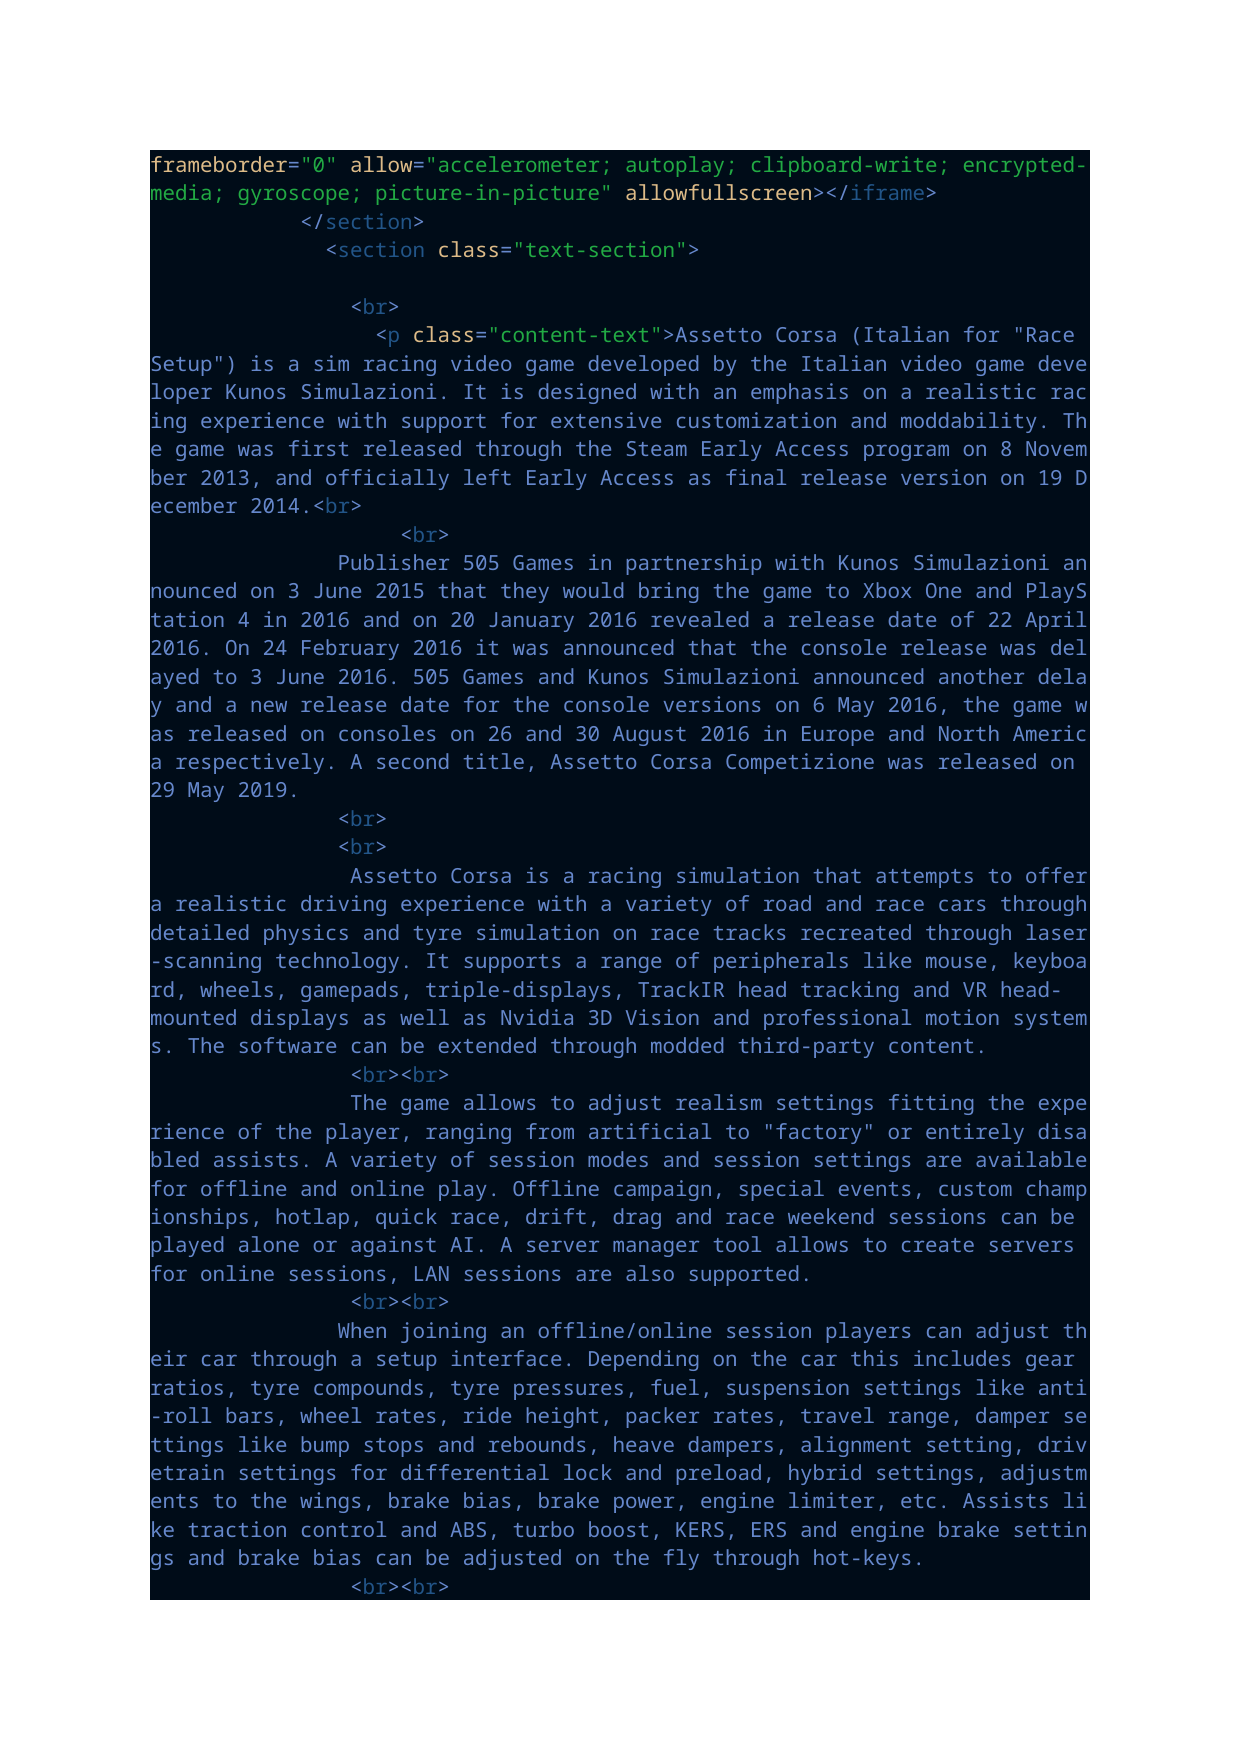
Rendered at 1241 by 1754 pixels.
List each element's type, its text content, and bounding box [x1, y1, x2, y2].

text <br><br> [150, 1572, 1090, 1600]
text <br> [150, 804, 1090, 832]
text The game allows to adjust realism settings fitting the experience of the player, ranging from artificial to "factory" or entirely disabled assists. A variety of session modes and session settings are available for offline and online play. Offline campaign, special events, custom championships, hotlap, quick race, drift, drag and race weekend sessions can be played alone or against AI. A server manager tool allows to create servers for online sessions, LAN sessions are also supported. [150, 1088, 1090, 1287]
text When joining an offline/online session players can adjust their car through a setup interface. Depending on the car this includes gear ratios, tyre compounds, tyre pressures, fuel, suspension settings like anti-roll bars, wheel rates, ride height, packer rates, travel range, damper settings like bump stops and rebounds, heave dampers, alignment setting, drivetrain settings for differential lock and preload, hybrid settings, adjustments to the wings, brake bias, brake power, engine limiter, etc. Assists like traction control and ABS, turbo boost, KERS, ERS and engine brake settings and brake bias can be adjusted on the fly through hot-keys. [150, 1316, 1090, 1572]
text Publisher 505 Games in partnership with Kunos Simulazioni announced on 3 June 2015 that they would bring the game to Xbox One and PlayStation 4 in 2016 and on 20 January 2016 revealed a release date of 22 April 2016. On 24 February 2016 it was announced that the console release was delayed to 3 June 2016. 505 Games and Kunos Simulazioni announced another delay and a new release date for the console versions on 6 May 2016, the game was released on consoles on 26 and 30 August 2016 in Europe and North America respectively. A second title, Assetto Corsa Competizione was released on 29 May 2019. [150, 548, 1090, 804]
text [150, 150, 1090, 207]
text <br> [150, 832, 1090, 861]
text </section> [150, 207, 1090, 235]
text <p class="content-text">Assetto Corsa (Italian for "Race Setup") is a sim racing video game developed by the Italian video game developer Kunos Simulazioni. It is designed with an emphasis on a realistic racing experience with support for extensive customization and moddability. The game was first released through the Steam Early Access program on 8 November 2013, and officially left Early Access as final release version on 19 December 2014.<br> [150, 321, 1090, 520]
text <br> [150, 520, 1090, 548]
text <br><br> [150, 1287, 1090, 1316]
text <br> [150, 292, 1090, 321]
text Assetto Corsa is a racing simulation that attempts to offer a realistic driving experience with a variety of road and race cars through detailed physics and tyre simulation on race tracks recreated through laser-scanning technology. It supports a range of peripherals like mouse, keyboard, wheels, gamepads, triple-displays, TrackIR head tracking and VR head-mounted displays as well as Nvidia 3D Vision and professional motion systems. The software can be extended through modded third-party content. [150, 861, 1090, 1060]
text <section class="text-section"> [150, 235, 1090, 264]
text <br><br> [150, 1060, 1090, 1088]
